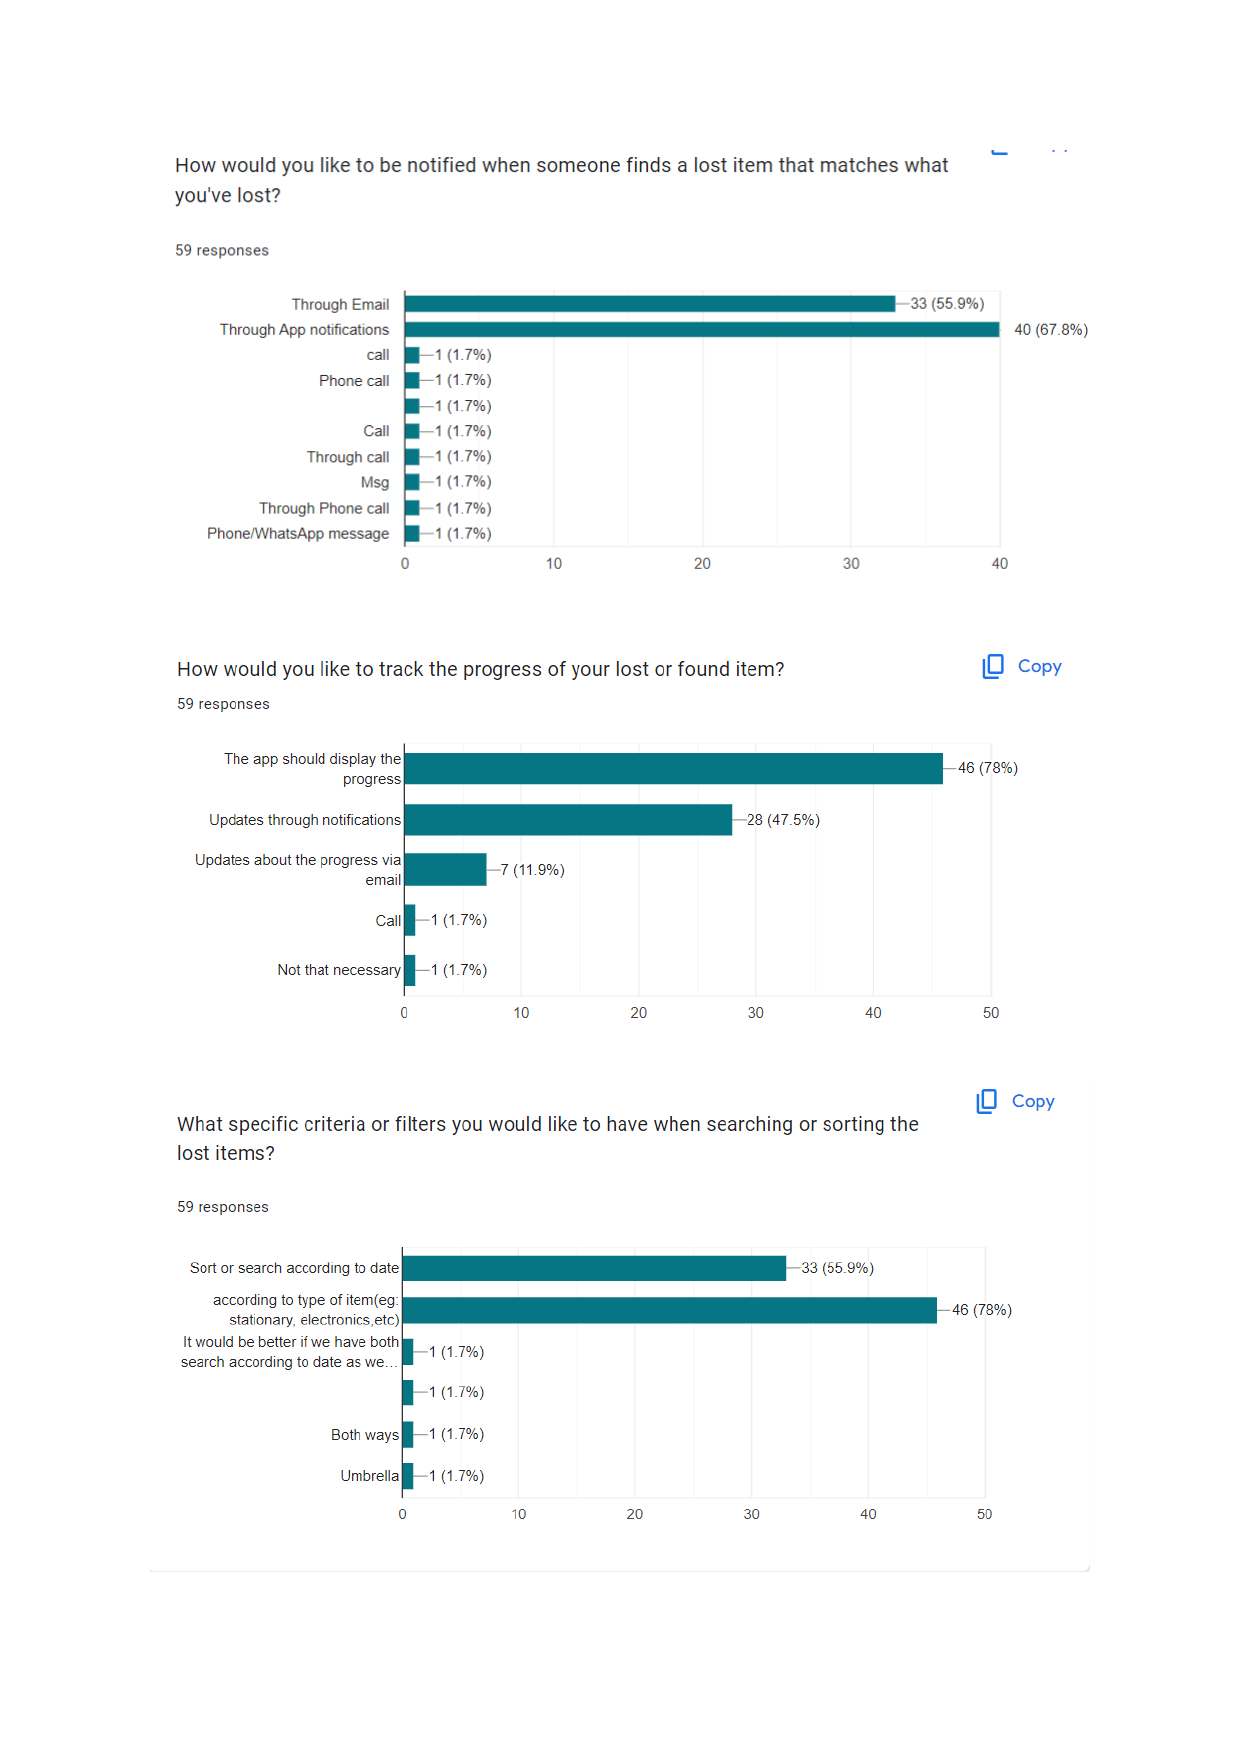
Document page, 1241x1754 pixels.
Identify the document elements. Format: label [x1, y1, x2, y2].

picture [150, 638, 1091, 1060]
picture [150, 150, 1091, 620]
picture [150, 1078, 1091, 1572]
